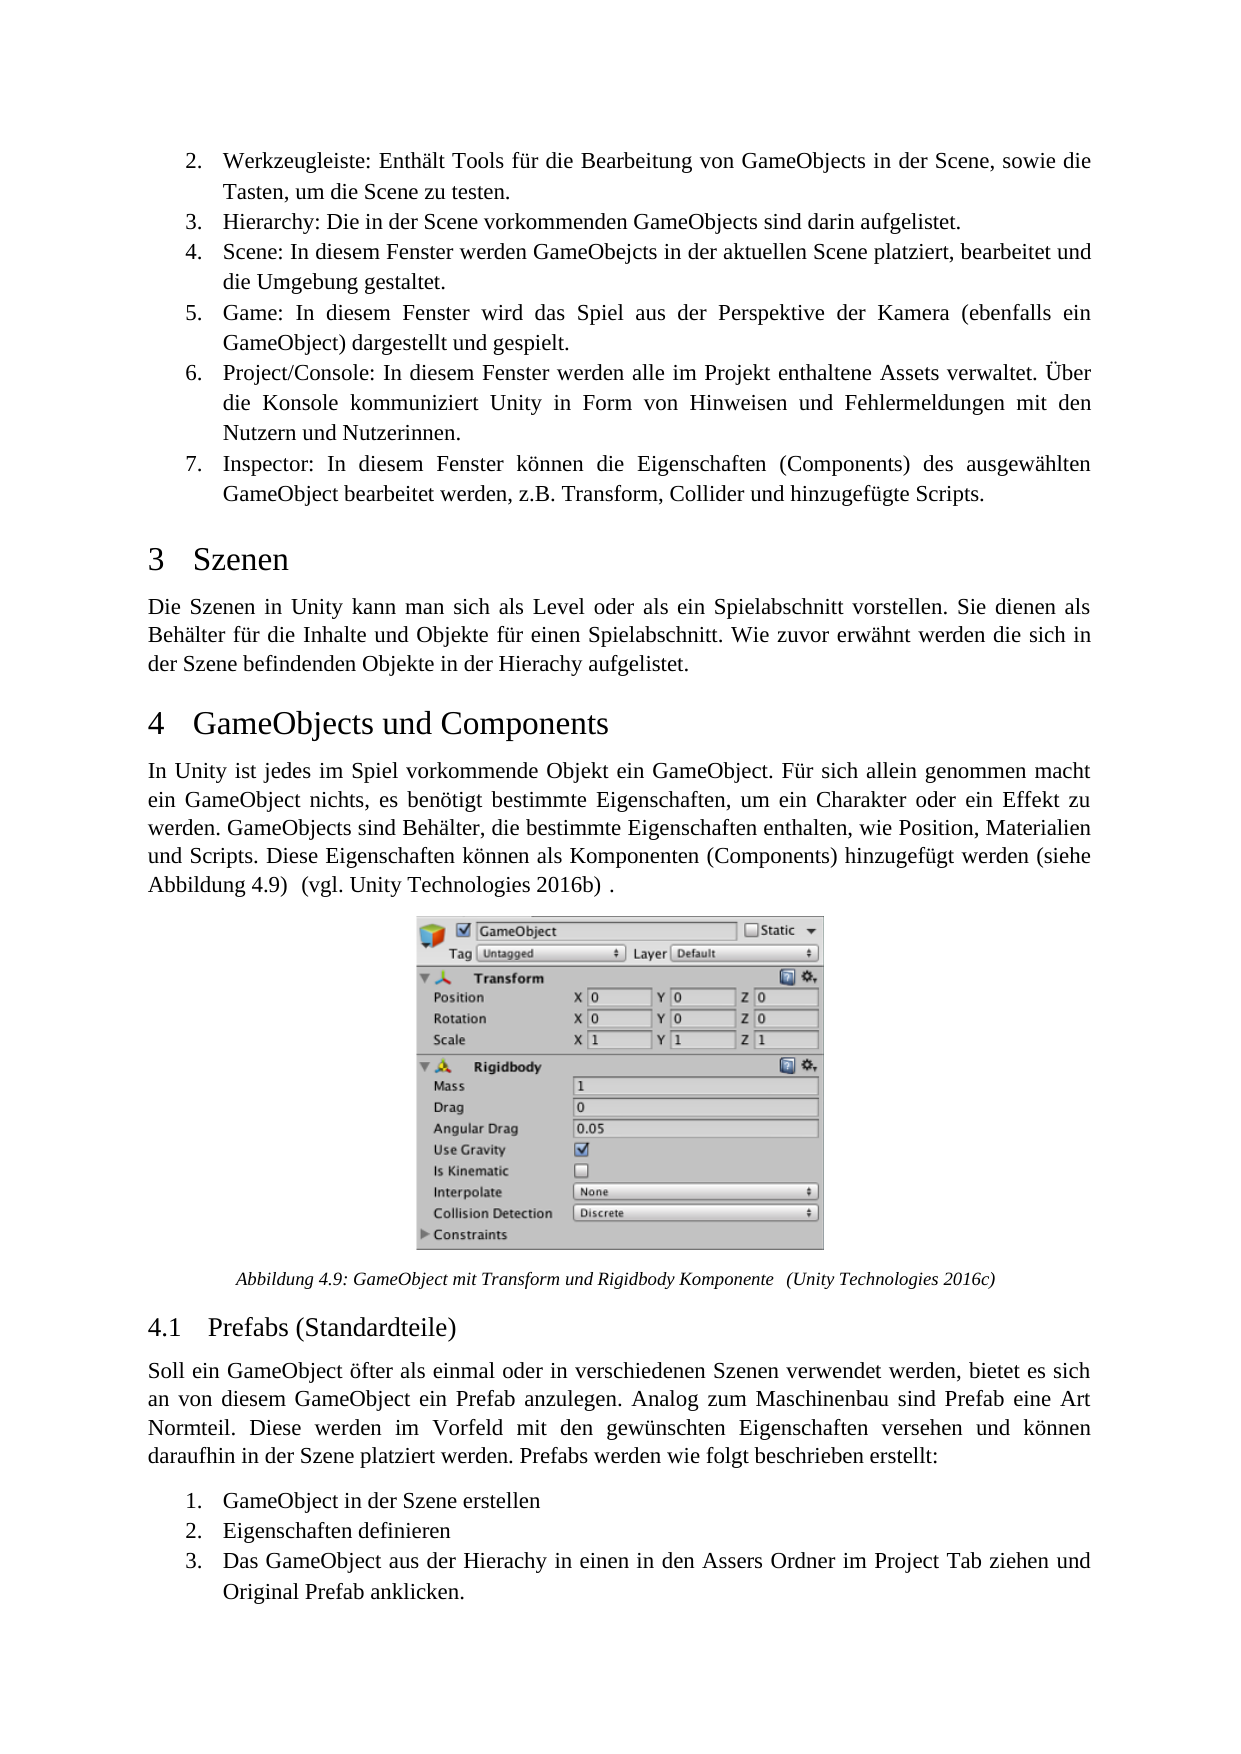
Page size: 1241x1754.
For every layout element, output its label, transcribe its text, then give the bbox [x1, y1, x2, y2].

text Abbildung 4.1: GameObject mit Transform und Rigidbody Komponente [148, 1268, 1093, 1290]
list Game: In diesem Fenster wird das Spiel aus der Perspektive der Kamera (ebenfalls ein GameObject) dargestellt und gespielt. [185, 299, 1093, 355]
list Scene: In diesem Fenster werden GameObejcts in der aktuellen Scene platziert, bearbeitet und die Umgebung gestaltet. [185, 238, 1093, 295]
subtitle Prefabs (Standardteile) [148, 1311, 1093, 1342]
text Soll ein GameObject öfter als einmal oder in verschiedenen Szenen verwendet werden, bietet es sich an von diesem GameObject ein Prefab anzulegen. Analog zum Maschinenbau sind Prefab eine Art Normteil. Diese werden im Vorfeld mit den gewünschten Eigenschaften versehen und können daraufhin in der Szene platziert werden. Prefabs werden wie folgt beschrieben erstellt: [148, 1357, 1093, 1468]
text In Unity ist jedes im Spiel vorkommende Objekt ein GameObject. Für sich allein genommen macht ein GameObject nichts, es benötigt bestimmte Eigenschaften, um ein Charakter oder ein Effekt zu werden. GameObjects sind Behälter, die bestimmte Eigenschaften enthalten, wie Position, Materialien und Scripts. Diese Eigenschaften können als Komponenten (Components) hinzugefügt werden (siehe Abbildung 4.1) . [148, 757, 1093, 897]
subtitle Szenen [148, 539, 1093, 578]
list Werkzeugleiste: Enthält Tools für die Bearbeitung von GameObjects in der Scene, sowie die Tasten, um die Scene zu testen. [185, 148, 1093, 204]
list Hierarchy: Die in der Scene vorkommenden GameObjects sind darin aufgelistet. [185, 208, 1093, 234]
text Die Szenen in Unity kann man sich als Level oder als ein Spielabschnitt vorstellen. Sie dienen als Behälter für die Inhalte und Objekte für einen Spielabschnitt. Wie zuvor erwähnt werden die sich in der Szene befindenden Objekte in der Hierachy aufgelistet. [148, 593, 1093, 676]
list Project/Console: In diesem Fenster werden alle im Projekt enthaltene Assets verwaltet. Über die Konsole kommuniziert Unity in Form von Hinweisen und Fehlermeldungen mit den Nutzern und Nutzerinnen. [185, 359, 1093, 446]
list GameObject in der Szene erstellen [185, 1487, 1093, 1513]
list Das GameObject aus der Hierachy in einen in den Assers Ordner im Project Tab ziehen und Original Prefab anklicken. [185, 1547, 1093, 1604]
list Eigenschaften definieren [185, 1517, 1093, 1544]
picture [416, 916, 824, 1250]
subtitle GameObjects und Components [148, 703, 1093, 742]
list Inspector: In diesem Fenster können die Eigenschaften (Components) des ausgewählten GameObject bearbeitet werden, z.B. Transform, Collider und hinzugefügte Scripts. [185, 450, 1093, 506]
